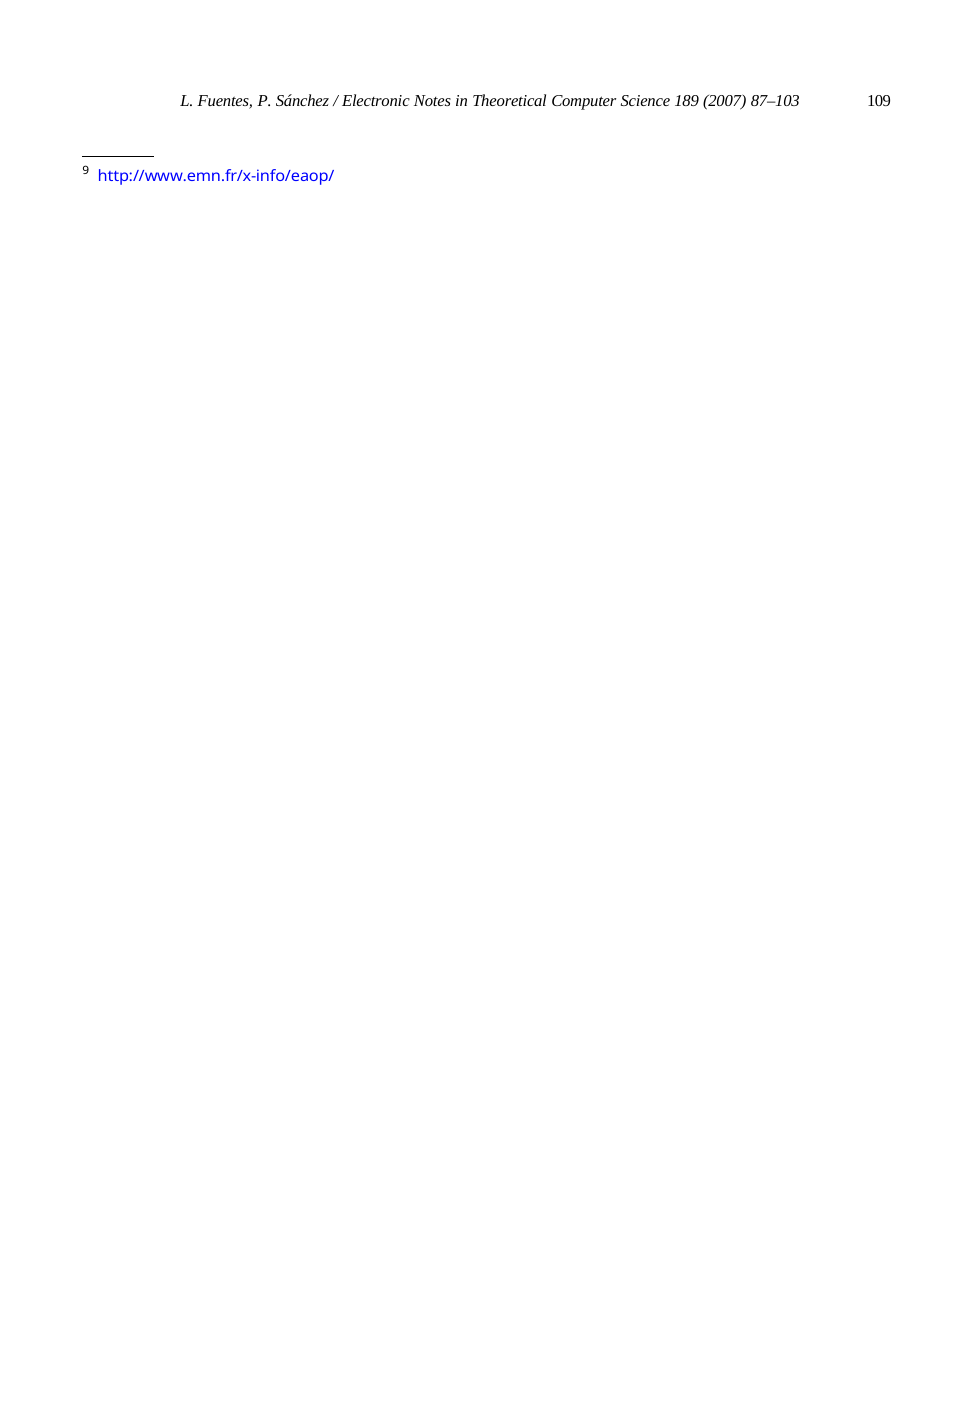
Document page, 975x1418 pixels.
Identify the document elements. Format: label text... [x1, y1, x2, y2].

text 9 http://www.emn.fr/x-info/eaop/ [82, 143, 904, 186]
